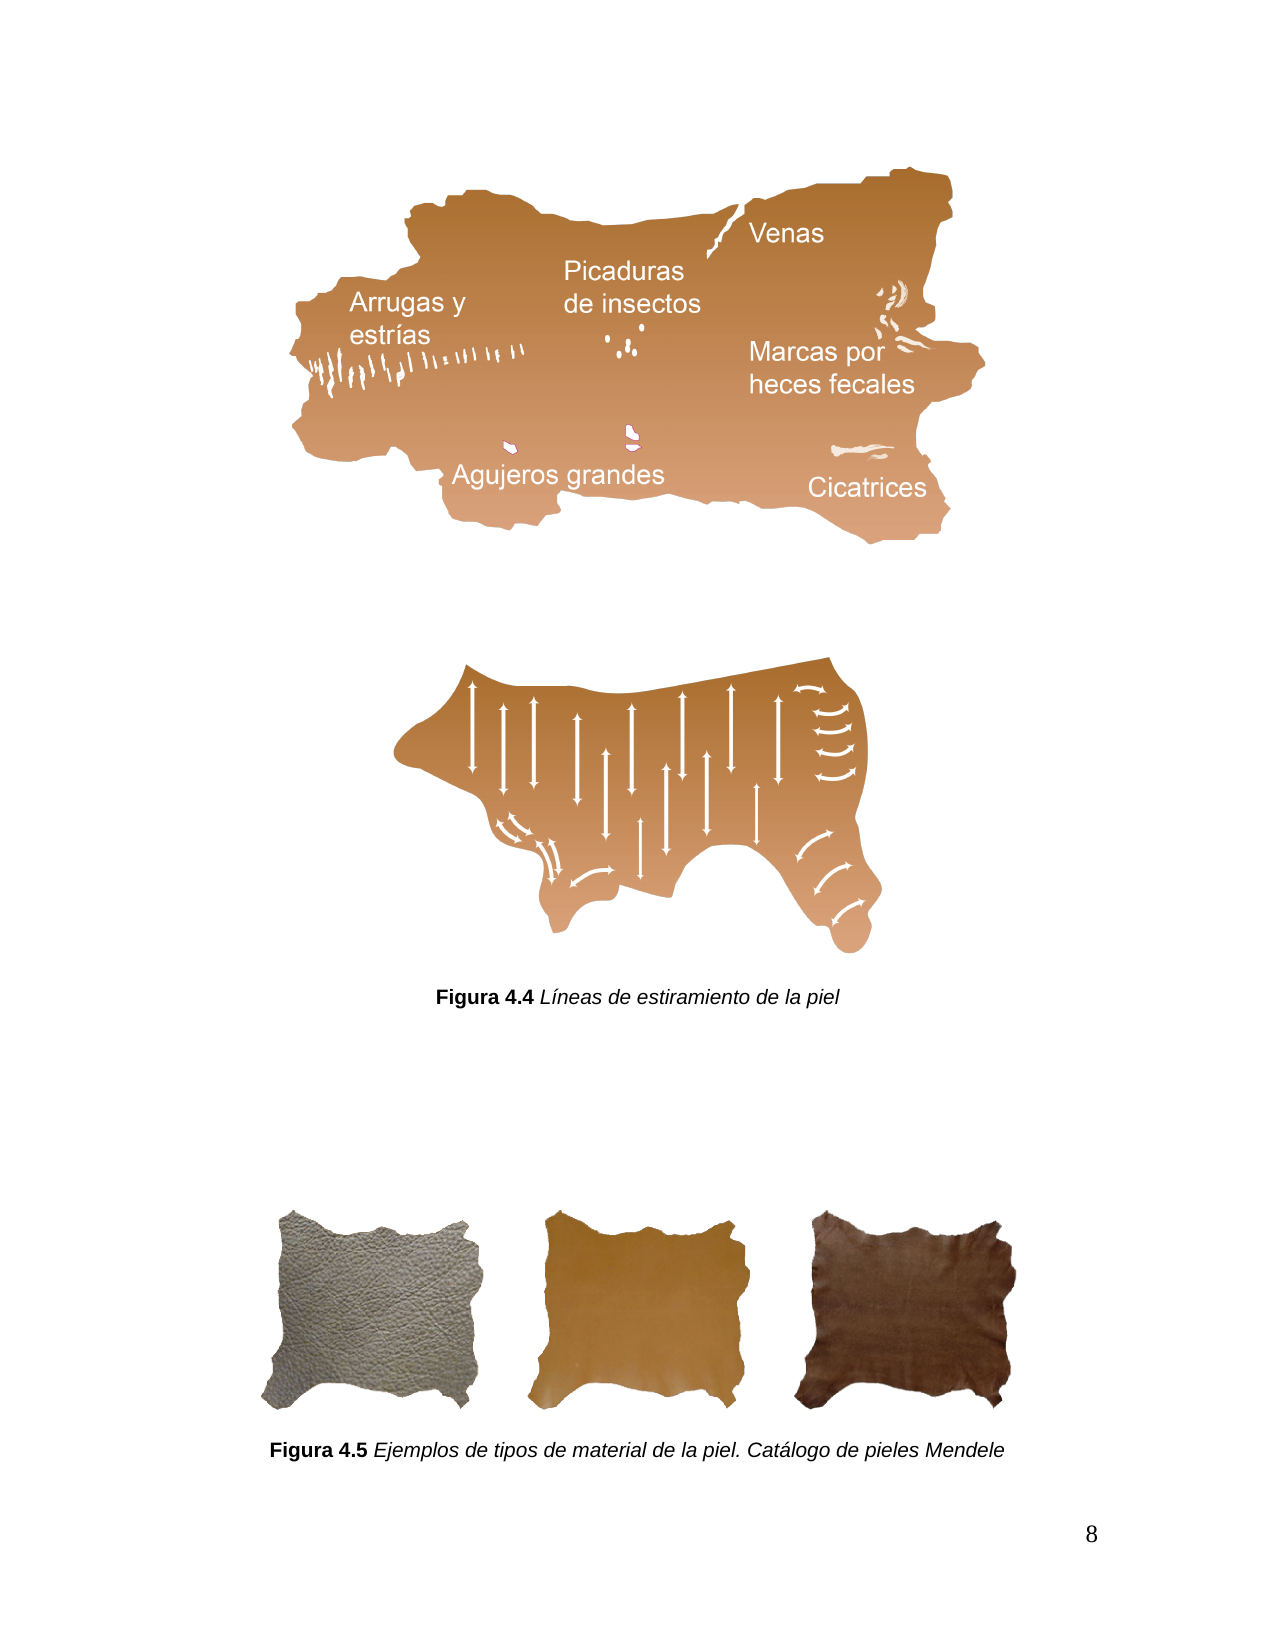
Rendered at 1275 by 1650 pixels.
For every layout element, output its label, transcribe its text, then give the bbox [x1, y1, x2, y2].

picture [253, 1210, 1022, 1414]
text Figura 4.5 Ejemplos de tipos de material de la piel. Catálogo de pieles Mendele [177, 1438, 1098, 1462]
picture [273, 147, 1002, 589]
picture [382, 650, 893, 960]
text Figura 4.4 Líneas de estiramiento de la piel [177, 984, 1098, 1008]
